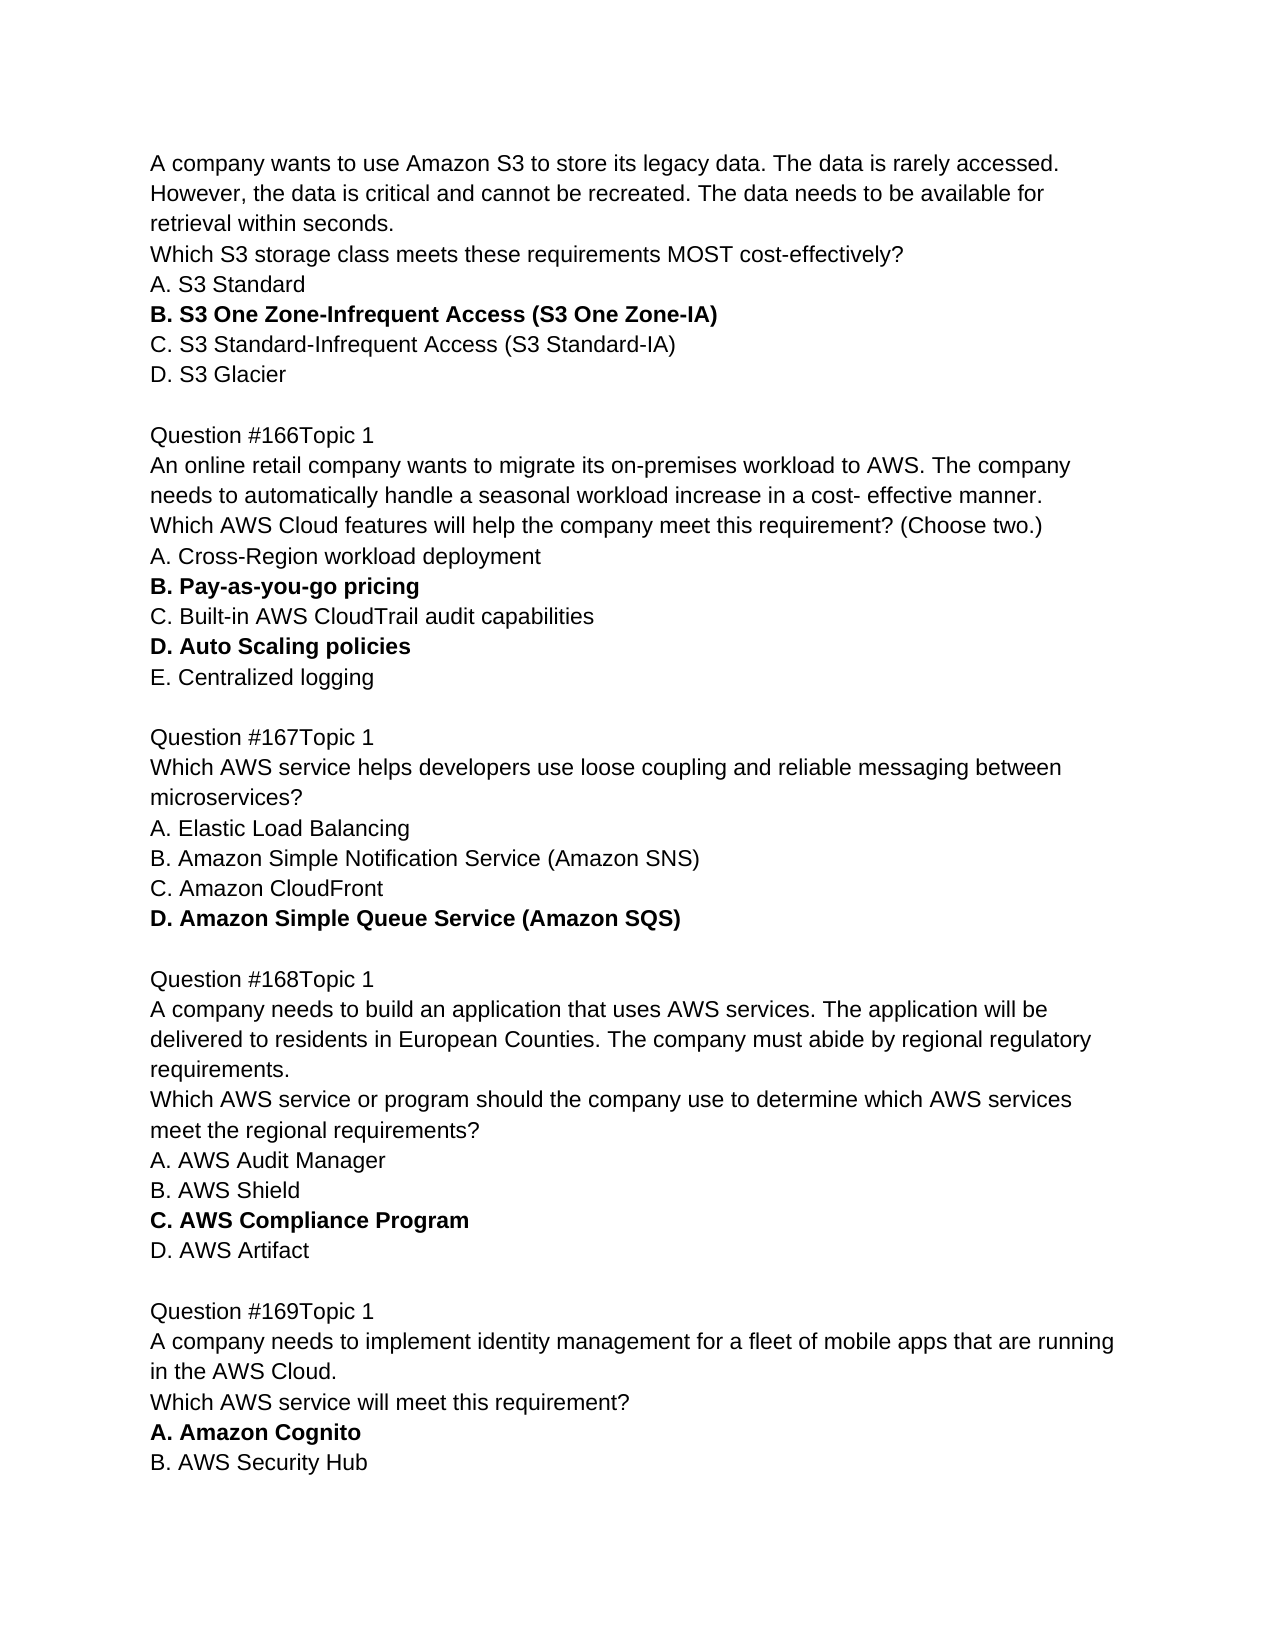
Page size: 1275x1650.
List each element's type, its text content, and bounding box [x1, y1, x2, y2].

text C. Amazon CloudFront [150, 875, 1125, 901]
text C. AWS Compliance Program [150, 1207, 1125, 1234]
text D. AWS Artifact [150, 1237, 1125, 1264]
text A company wants to use Amazon S3 to store its legacy data. The data is rarely accessed. However, the data is critical and cannot be recreated. The data needs to be available for retrieval within seconds. [150, 150, 1125, 237]
text Which AWS service will meet this requirement? [150, 1388, 1125, 1415]
text C. Built-in AWS CloudTrail audit capabilities [150, 603, 1125, 629]
text B. AWS Security Hub [150, 1449, 1125, 1475]
text Question #167Topic 1 [150, 724, 1125, 750]
text A. Elastic Load Balancing [150, 814, 1125, 841]
text A company needs to implement identity management for a fleet of mobile apps that are running in the AWS Cloud. [150, 1328, 1125, 1385]
text D. S3 Glacier [150, 361, 1125, 388]
text D. Auto Scaling policies [150, 633, 1125, 660]
text Which S3 storage class meets these requirements MOST cost-effectively? [150, 241, 1125, 267]
text Which AWS Cloud features will help the company meet this requirement? (Choose two.) [150, 512, 1125, 539]
text A. AWS Audit Manager [150, 1147, 1125, 1173]
text E. Centralized logging [150, 663, 1125, 690]
text D. Amazon Simple Queue Service (Amazon SQS) [150, 905, 1125, 932]
text B. AWS Shield [150, 1177, 1125, 1203]
text B. Amazon Simple Notification Service (Amazon SNS) [150, 845, 1125, 871]
text Question #166Topic 1 [150, 422, 1125, 448]
text An online retail company wants to migrate its on-premises workload to AWS. The company needs to automatically handle a seasonal workload increase in a cost- effective manner. [150, 452, 1125, 509]
text Which AWS service helps developers use loose coupling and reliable messaging between microservices? [150, 754, 1125, 811]
text A company needs to build an application that uses AWS services. The application will be delivered to residents in European Counties. The company must abide by regional regulatory requirements. [150, 996, 1125, 1083]
text Question #168Topic 1 [150, 966, 1125, 992]
text A. S3 Standard [150, 271, 1125, 297]
text B. Pay-as-you-go pricing [150, 573, 1125, 599]
text C. S3 Standard-Infrequent Access (S3 Standard-IA) [150, 331, 1125, 358]
text Question #169Topic 1 [150, 1298, 1125, 1324]
text Which AWS service or program should the company use to determine which AWS services meet the regional requirements? [150, 1086, 1125, 1143]
text B. S3 One Zone-Infrequent Access (S3 One Zone-IA) [150, 301, 1125, 327]
text A. Amazon Cognito [150, 1419, 1125, 1445]
text A. Cross-Region workload deployment [150, 543, 1125, 569]
